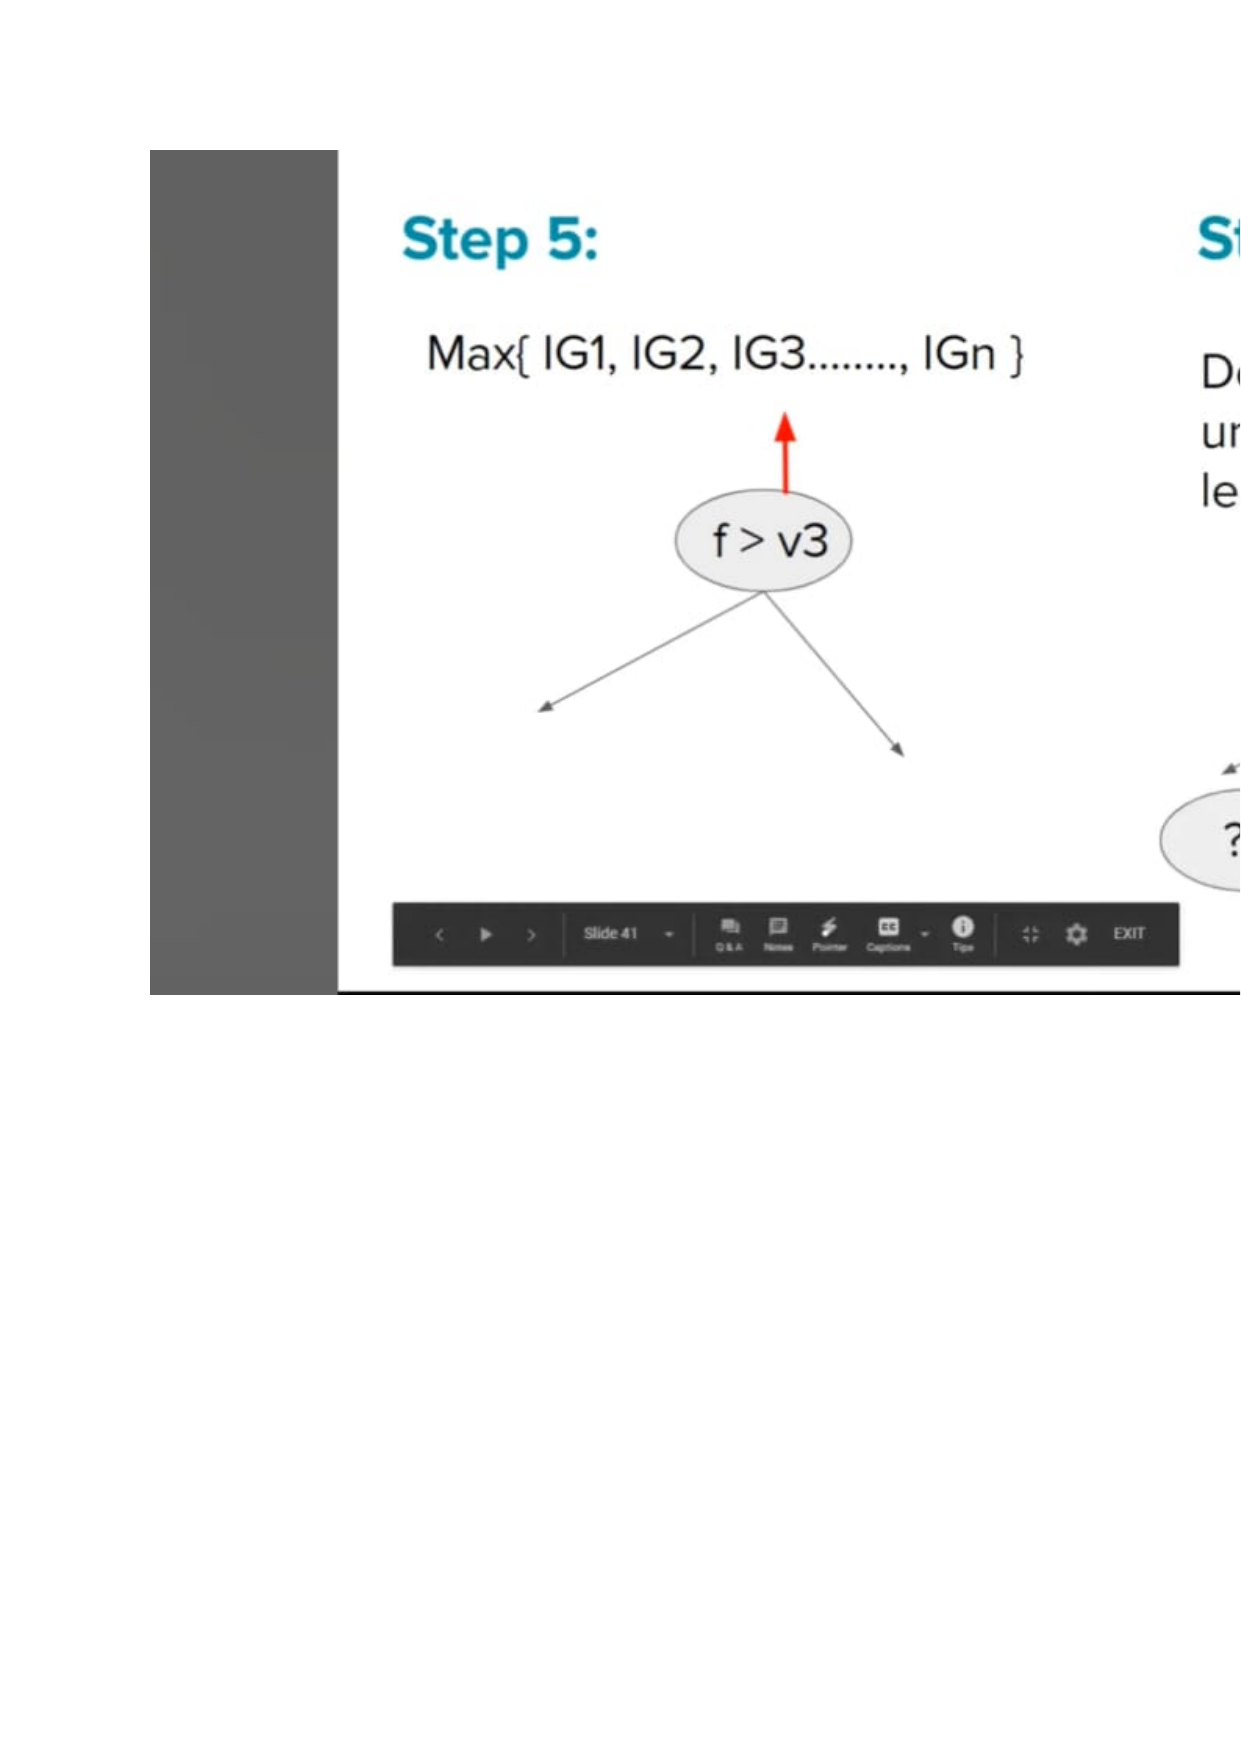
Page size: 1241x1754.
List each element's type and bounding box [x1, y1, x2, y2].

picture [150, 150, 1241, 995]
